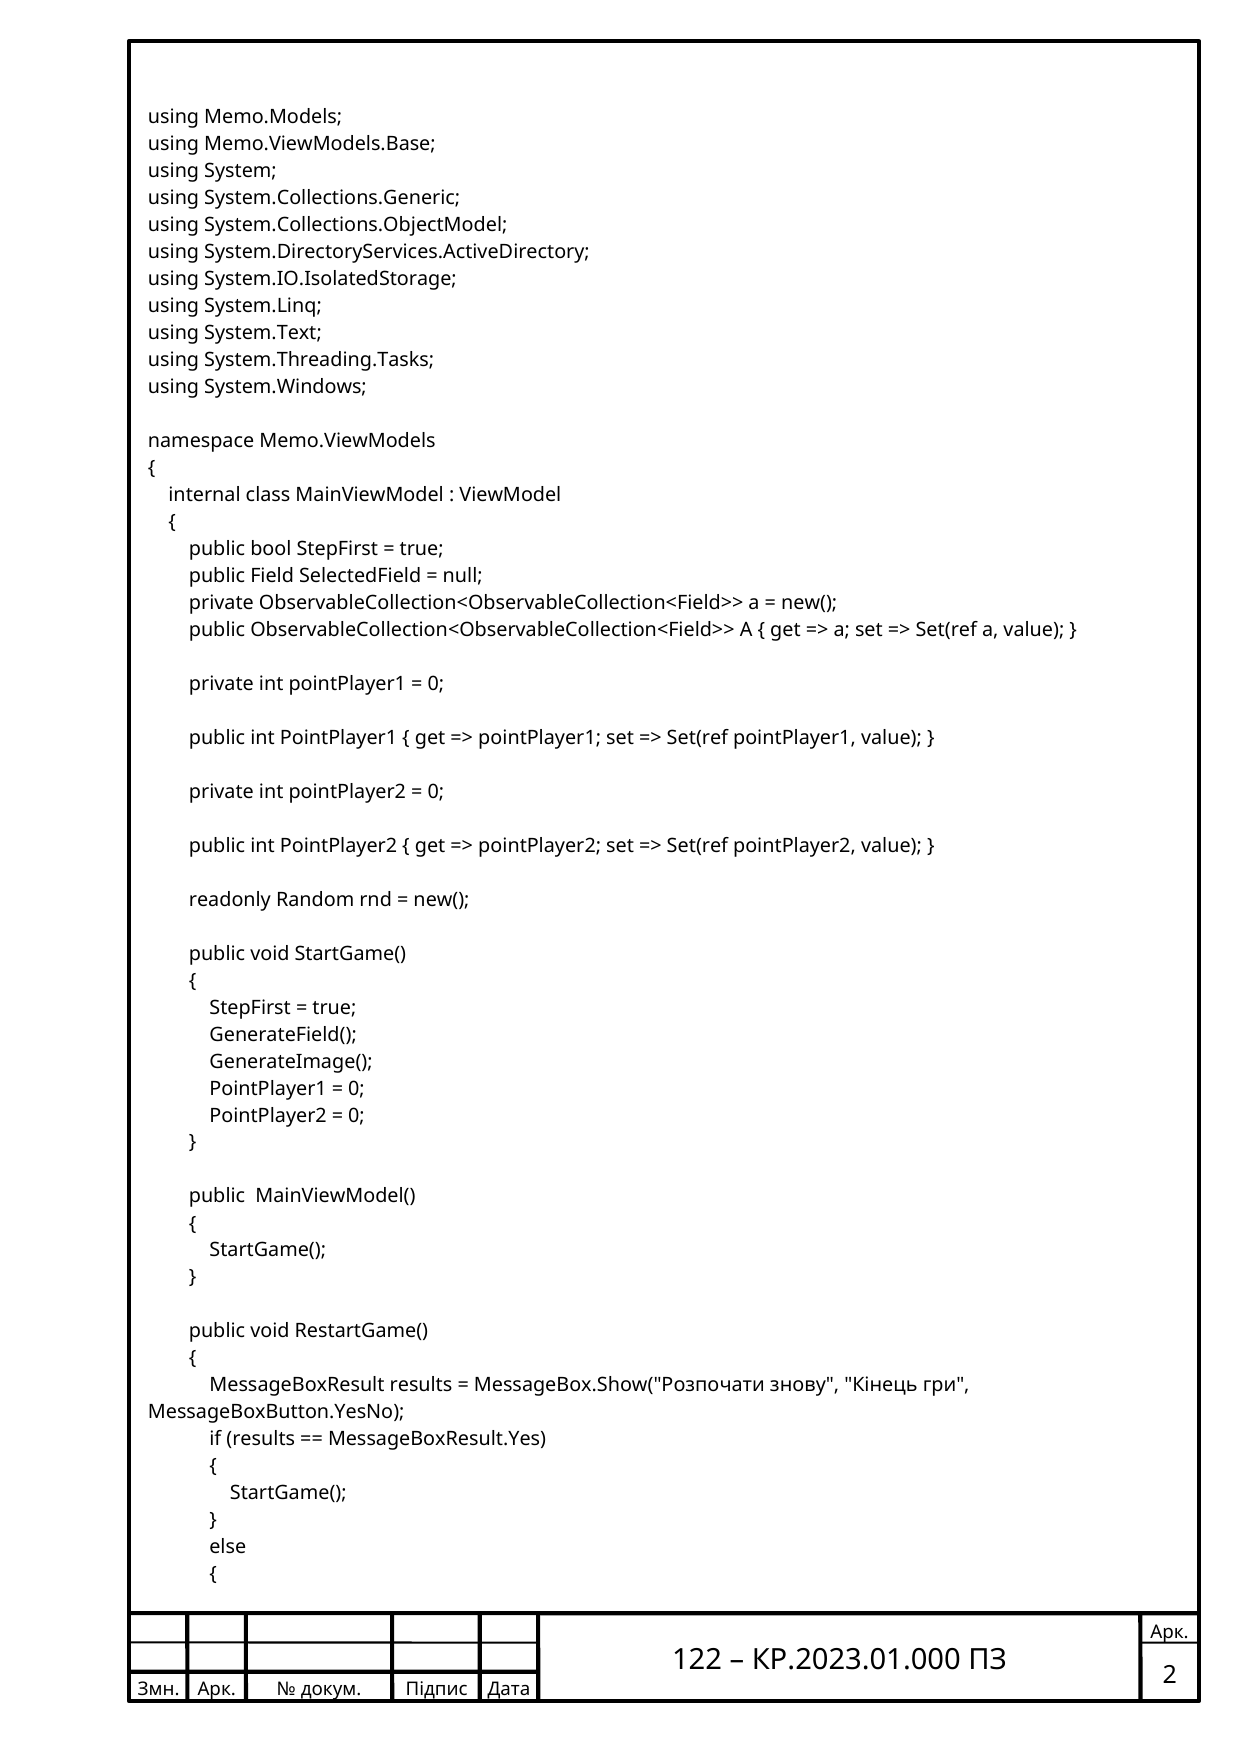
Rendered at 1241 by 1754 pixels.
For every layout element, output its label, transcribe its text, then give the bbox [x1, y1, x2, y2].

text public void RestartGame() [148, 1317, 1152, 1344]
text readonly Random rnd = new(); [148, 885, 1152, 912]
text if (results == MessageBoxResult.Yes) [148, 1424, 1152, 1452]
text using Memo.Models; [148, 103, 1152, 129]
text public int PointPlayer1 { get => pointPlayer1; set => Set(ref pointPlayer1, value); } [148, 723, 1152, 750]
text { [148, 453, 1152, 480]
text { [148, 1209, 1152, 1236]
text PointPlayer2 = 0; [148, 1101, 1152, 1128]
text StartGame(); [148, 1236, 1152, 1263]
text GenerateField(); [148, 1020, 1152, 1047]
text public bool StepFirst = true; [148, 534, 1152, 561]
text using System.IO.IsolatedStorage; [148, 264, 1152, 291]
text { [148, 1559, 1152, 1586]
text { [148, 1344, 1152, 1371]
text using System.DirectoryServices.ActiveDirectory; [148, 237, 1152, 264]
text public MainViewModel() [148, 1182, 1152, 1209]
text PointPlayer1 = 0; [148, 1074, 1152, 1101]
text using System.Collections.ObjectModel; [148, 211, 1152, 237]
text { [148, 507, 1152, 534]
text GenerateImage(); [148, 1047, 1152, 1074]
text using System.Linq; [148, 291, 1152, 318]
text else [148, 1532, 1152, 1559]
text public int PointPlayer2 { get => pointPlayer2; set => Set(ref pointPlayer2, value); } [148, 831, 1152, 858]
text StartGame(); [148, 1478, 1152, 1506]
text using System.Collections.Generic; [148, 183, 1152, 211]
text using System.Windows; [148, 372, 1152, 399]
text using System; [148, 157, 1152, 183]
text public Field SelectedField = null; [148, 561, 1152, 588]
text } [148, 1263, 1152, 1290]
text using System.Text; [148, 318, 1152, 345]
text internal class MainViewModel : ViewModel [148, 480, 1152, 507]
text public ObservableCollection<ObservableCollection<Field>> A { get => a; set => Set(ref a, value); } [148, 615, 1152, 642]
text { [148, 966, 1152, 993]
text private int pointPlayer1 = 0; [148, 669, 1152, 696]
text } [148, 1506, 1152, 1532]
text using Memo.ViewModels.Base; [148, 129, 1152, 157]
text using System.Threading.Tasks; [148, 345, 1152, 372]
text public void StartGame() [148, 939, 1152, 966]
text { [148, 1452, 1152, 1478]
text private int pointPlayer2 = 0; [148, 777, 1152, 804]
text StepFirst = true; [148, 993, 1152, 1020]
text MessageBoxResult results = MessageBox.Show("Розпочати знову", "Кінець гри", MessageBoxButton.YesNo); [148, 1371, 1152, 1424]
text } [148, 1128, 1152, 1155]
text namespace Memo.ViewModels [148, 426, 1152, 453]
text private ObservableCollection<ObservableCollection<Field>> a = new(); [148, 588, 1152, 615]
